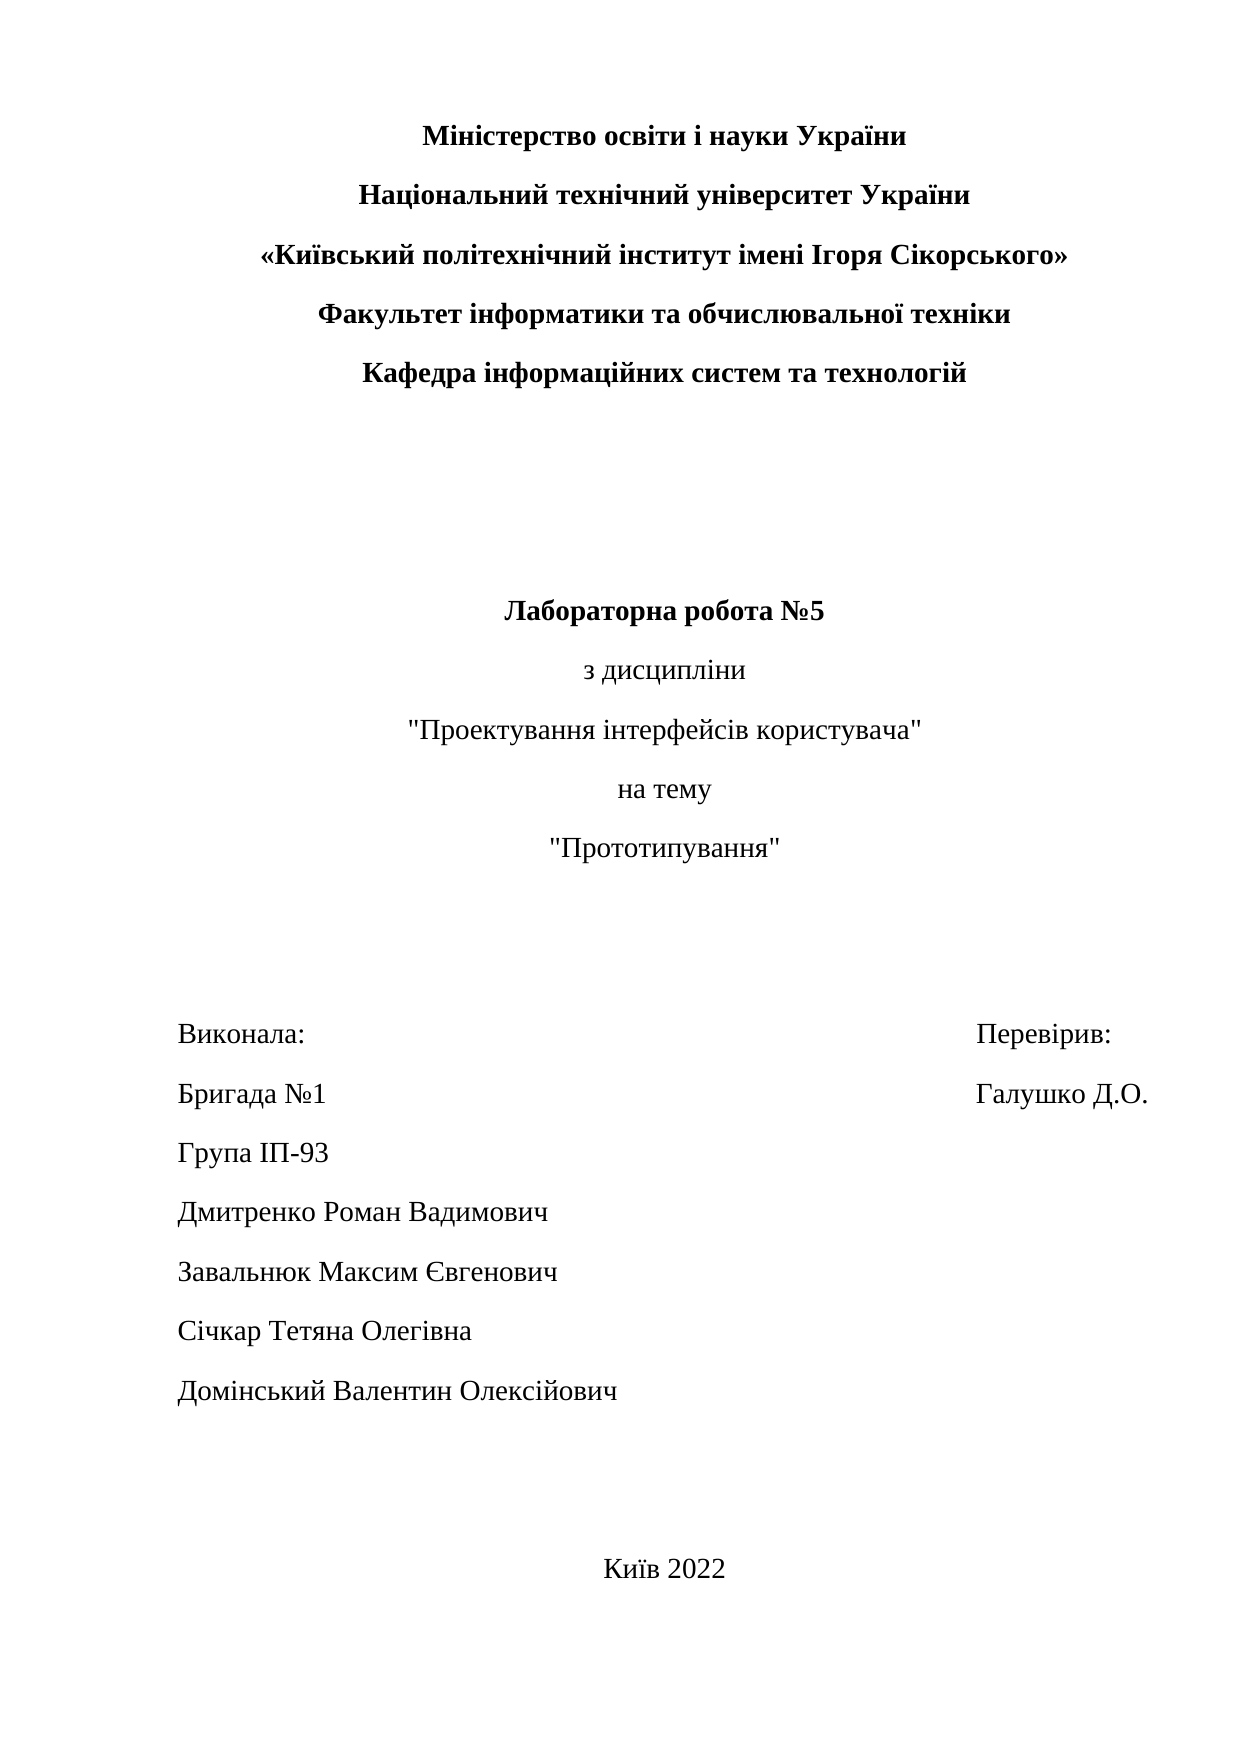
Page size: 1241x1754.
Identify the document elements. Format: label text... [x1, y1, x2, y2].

text Дмитренко Роман Вадимович [177, 1194, 1152, 1228]
text з дисципліни [177, 652, 1152, 686]
text «Київський політехнічний інститут імені Ігоря Сікорського» [177, 237, 1152, 270]
text Національний технічний університет України [177, 177, 1152, 211]
text Січкар Тетяна Олегівна [177, 1313, 1152, 1347]
text "Прототипування" [177, 831, 1152, 864]
text "Проектування інтерфейсів користувача" [177, 712, 1152, 745]
text Виконала: Перевірив: [177, 1016, 1152, 1050]
text Домінський Валентин Олексійович [177, 1373, 1152, 1406]
text на тему [177, 771, 1152, 805]
text Факультет інформатики та обчислювальної техніки [177, 296, 1152, 330]
text Кафедра інформаційних систем та технологій [177, 356, 1152, 389]
text Завальнюк Максим Євгенович [177, 1254, 1152, 1287]
text Бригада №1 Галушко Д.О. [177, 1076, 1152, 1109]
text Лабораторна робота №5 [177, 593, 1152, 627]
text Група ІП-93 [177, 1135, 1152, 1169]
text Міністерство освіти і науки України [177, 118, 1152, 152]
text Київ 2022 [177, 1551, 1152, 1584]
